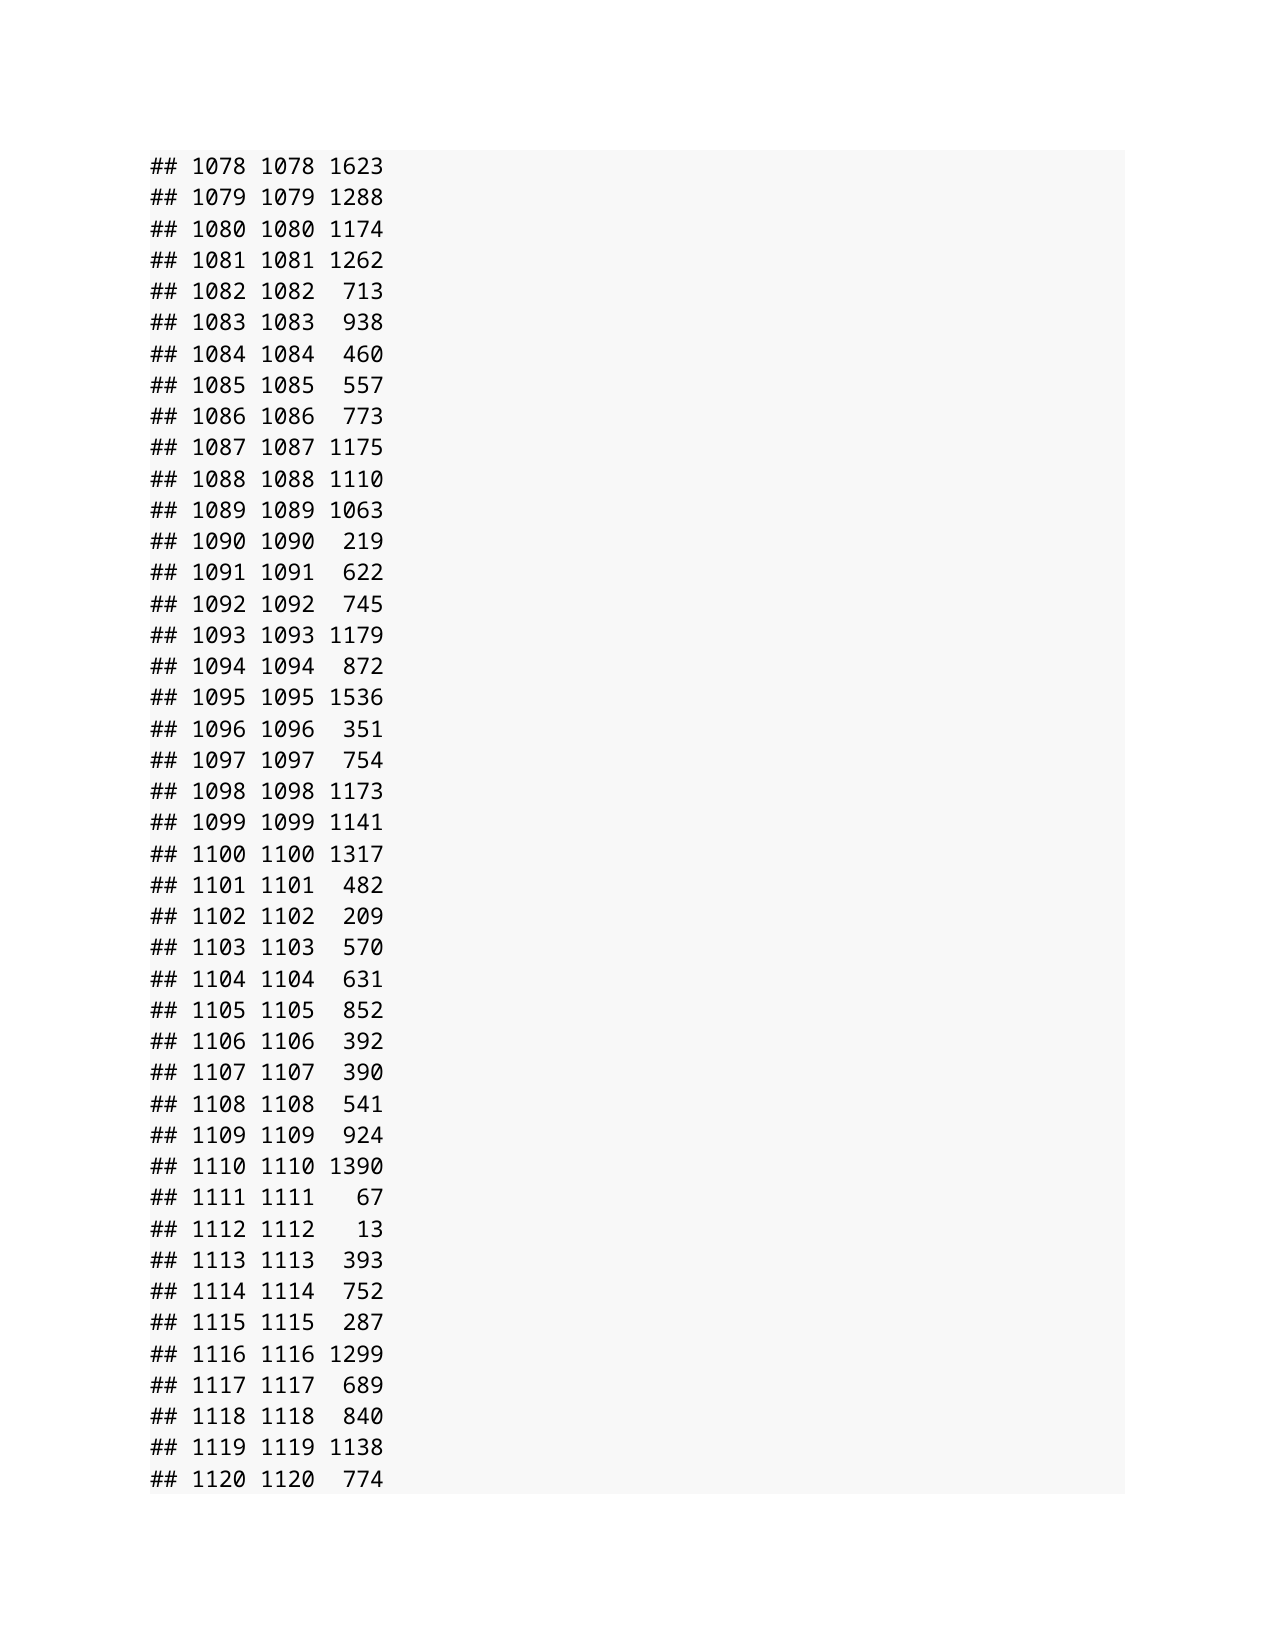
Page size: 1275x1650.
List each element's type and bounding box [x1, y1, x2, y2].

text [150, 150, 1125, 1494]
